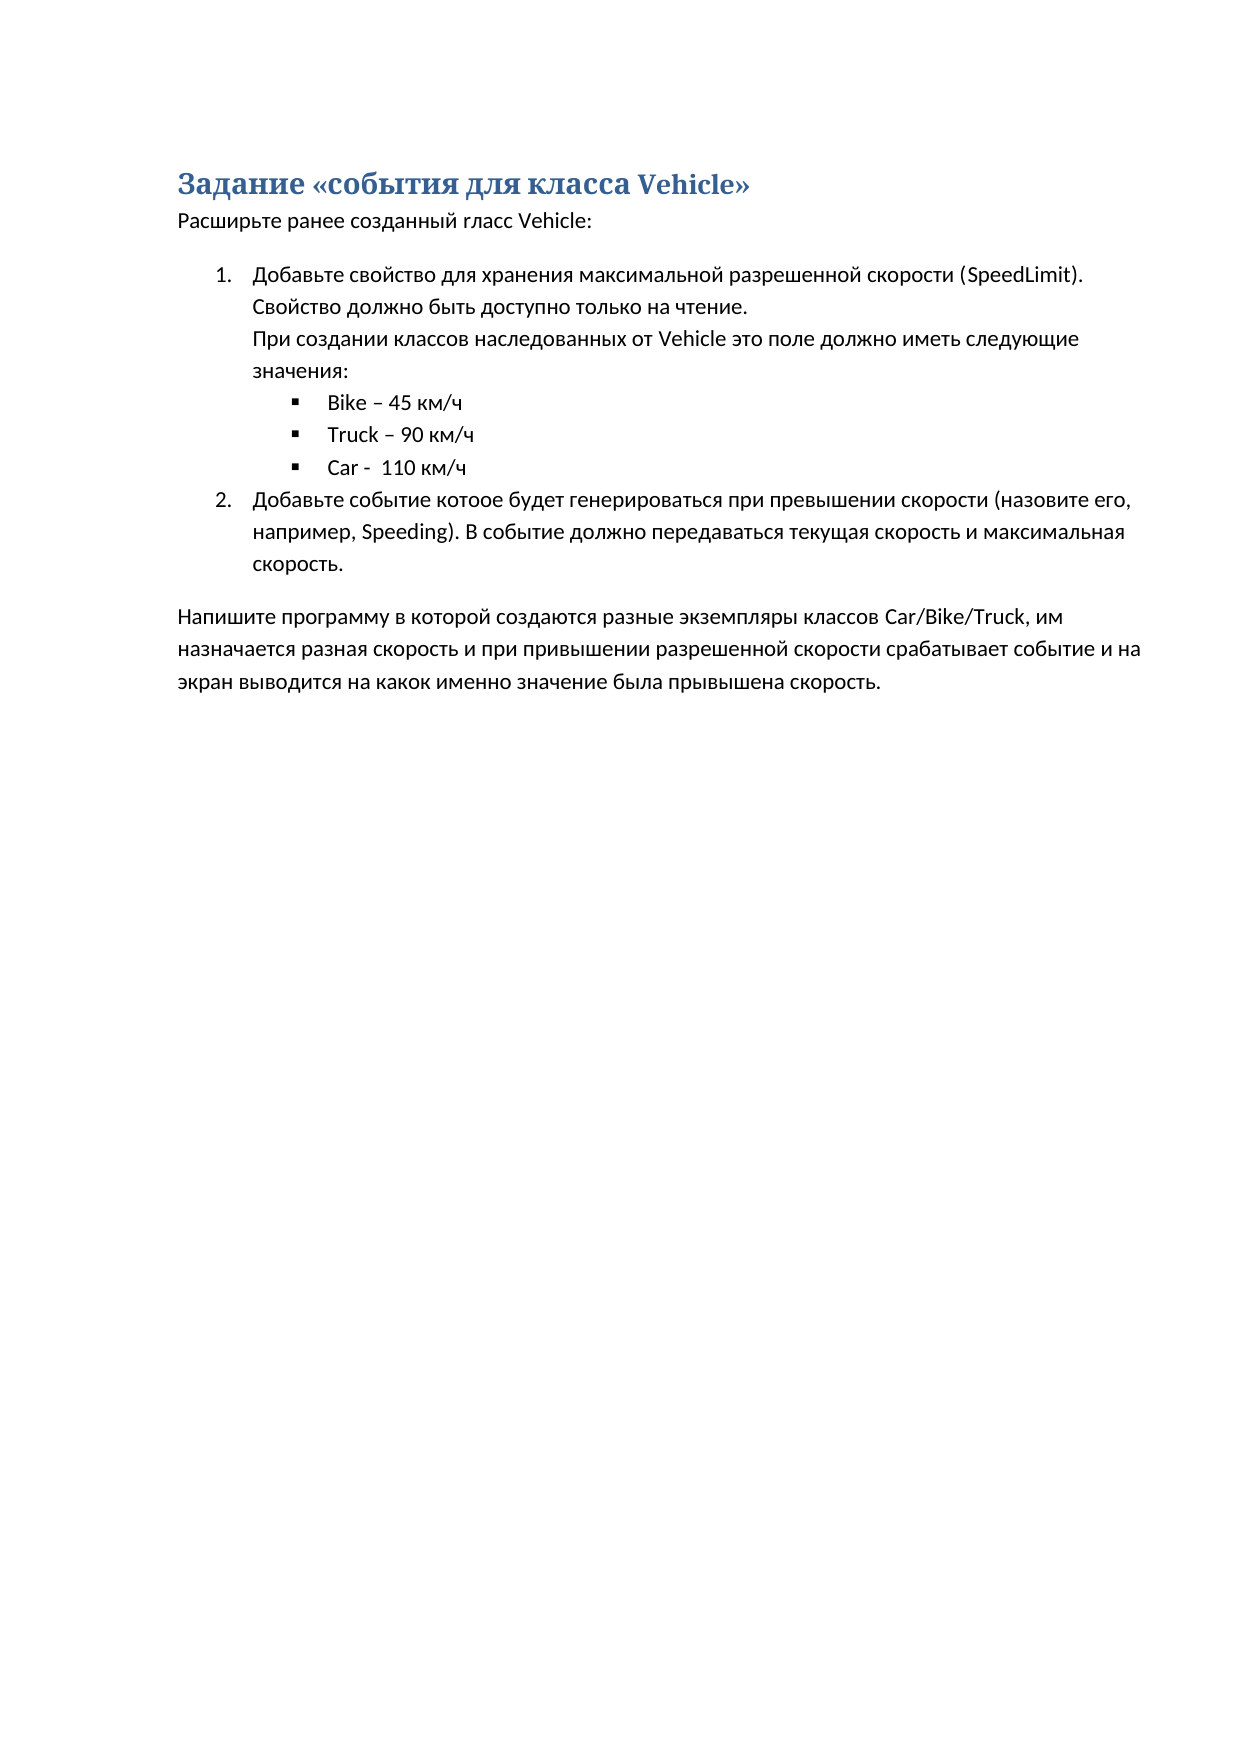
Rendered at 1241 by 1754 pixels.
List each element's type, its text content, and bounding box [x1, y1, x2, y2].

list Добавьте событие котоое будет генерироваться при превышении скорости (назовите его, например, Speeding). В событие должно передаваться текущая скорость и максимальная скорость. [215, 485, 1152, 577]
text Расширьте ранее созданный rласс Vehicle: [177, 207, 1152, 235]
list Car - 110 км/ч [290, 453, 1152, 481]
list Truck – 90 км/ч [290, 421, 1152, 449]
list Bike – 45 км/ч [290, 388, 1152, 416]
list Добавьте свойство для хранения максимальной разрешенной скорости (SpeedLimit). Свойство должно быть доступно только на чтение. При создании классов наследованных от Vehicle это поле должно иметь следующие значения: [215, 260, 1152, 384]
text Напишите программу в которой создаются разные экземпляры классов Car/Bike/Truck, им назначается разная скорость и при привышении разрешенной скорости срабатывает событие и на экран выводится на какок именно значение была прывышена скорость. [177, 602, 1152, 695]
subtitle Задание «события для класса Vehicle» [177, 168, 1152, 202]
